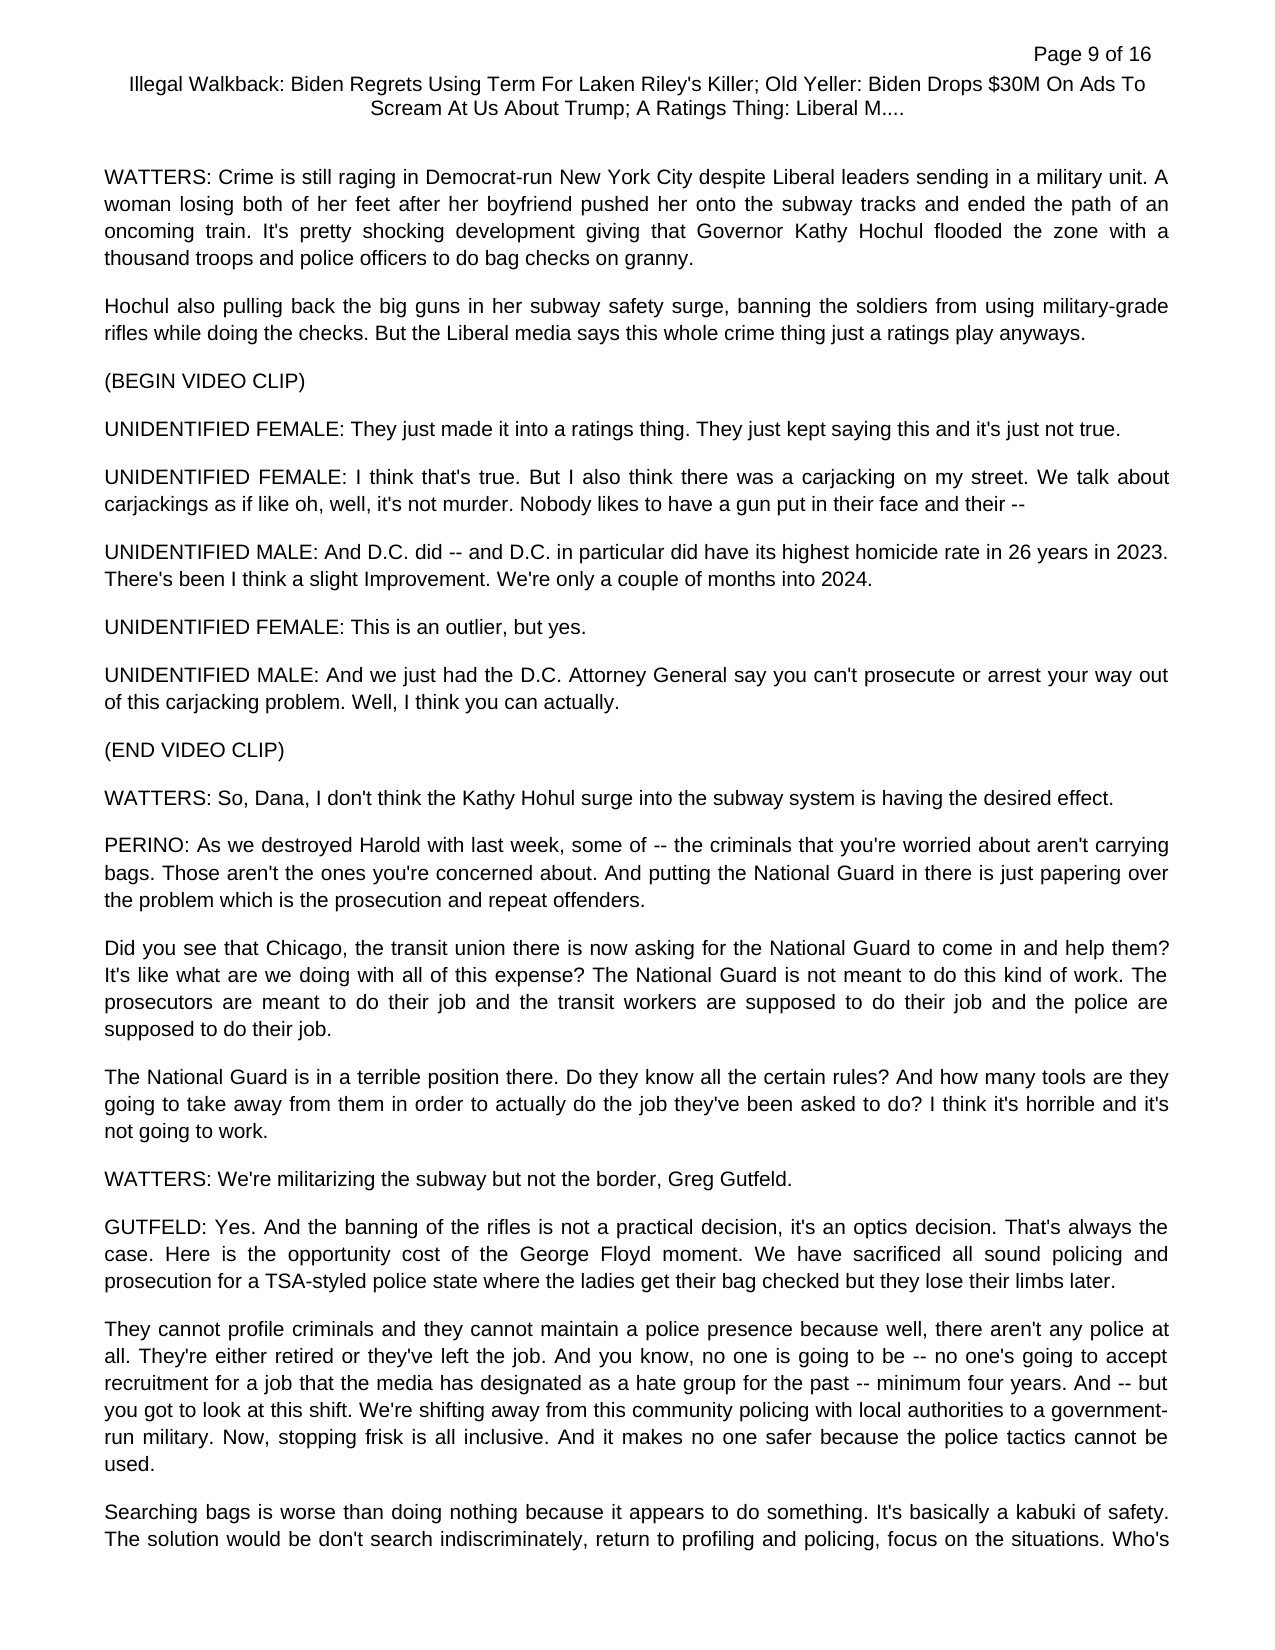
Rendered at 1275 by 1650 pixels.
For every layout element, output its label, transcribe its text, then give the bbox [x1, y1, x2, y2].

text (BEGIN VIDEO CLIP) [104, 366, 1171, 393]
text They cannot profile criminals and they cannot maintain a police presence because well, there aren't any police at all. They're either retired or they've left the job. And you know, no one is going to be -- no one's going to accept recruitment for a job that the media has designated as a hate group for the past -- minimum four years. And -- but you got to look at this shift. We're shifting away from this community policing with local authorities to a government-run military. Now, stopping frisk is all inclusive. And it makes no one safer because the police tactics cannot be used. [104, 1313, 1171, 1476]
text WATTERS: So, Dana, I don't think the Kathy Hohul surge into the subway system is having the desired effect. [104, 782, 1171, 809]
text UNIDENTIFIED FEMALE: This is an outlier, but yes. [104, 611, 1171, 638]
text PERINO: As we destroyed Harold with last week, some of -- the criminals that you're worried about aren't carrying bags. Those aren't the ones you're concerned about. And putting the National Guard in there is just papering over the problem which is the prosecution and repeat offenders. [104, 830, 1171, 911]
text Did you see that Chicago, the transit union there is now asking for the National Guard to come in and help them? It's like what are we doing with all of this expense? The National Guard is not meant to do this kind of work. The prosecutors are meant to do their job and the transit workers are supposed to do their job and the police are supposed to do their job. [104, 932, 1171, 1041]
text UNIDENTIFIED MALE: And we just had the D.C. Attorney General say you can't prosecute or arrest your way out of this carjacking problem. Well, I think you can actually. [104, 659, 1171, 713]
text The National Guard is in a terrible position there. Do they know all the certain rules? And how many tools are they going to take away from them in order to actually do the job they've been asked to do? I think it's horrible and it's not going to work. [104, 1061, 1171, 1143]
text UNIDENTIFIED FEMALE: I think that's true. But I also think there was a carjacking on my street. We talk about carjackings as if like oh, well, it's not murder. Nobody likes to have a gun put in their face and their -- [104, 461, 1171, 516]
text UNIDENTIFIED MALE: And D.C. did -- and D.C. in particular did have its highest homicide rate in 26 years in 2023. There's been I think a slight Improvement. We're only a couple of months into 2024. [104, 536, 1171, 591]
text (END VIDEO CLIP) [104, 734, 1171, 761]
text WATTERS: We're militarizing the subway but not the border, Greg Gutfeld. [104, 1163, 1171, 1191]
text GUTFELD: Yes. And the banning of the rifles is not a practical decision, it's an optics decision. That's always the case. Here is the opportunity cost of the George Floyd moment. We have sacrificed all sound policing and prosecution for a TSA-styled police state where the ladies get their bag checked but they lose their limbs later. [104, 1211, 1171, 1293]
text WATTERS: Crime is still raging in Democrat-run New York City despite Liberal leaders sending in a military unit. A woman losing both of her feet after her boyfriend pushed her onto the subway tracks and ended the path of an oncoming train. It's pretty shocking development giving that Governor Kathy Hochul flooded the zone with a thousand troops and police officers to do bag checks on granny. [104, 161, 1171, 270]
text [104, 1497, 1171, 1551]
text Hochul also pulling back the big guns in her subway safety surge, banning the soldiers from using military-grade rifles while doing the checks. But the Liberal media says this whole crime thing just a ratings play anyways. [104, 291, 1171, 345]
text UNIDENTIFIED FEMALE: They just made it into a ratings thing. They just kept saying this and it's just not true. [104, 413, 1171, 441]
